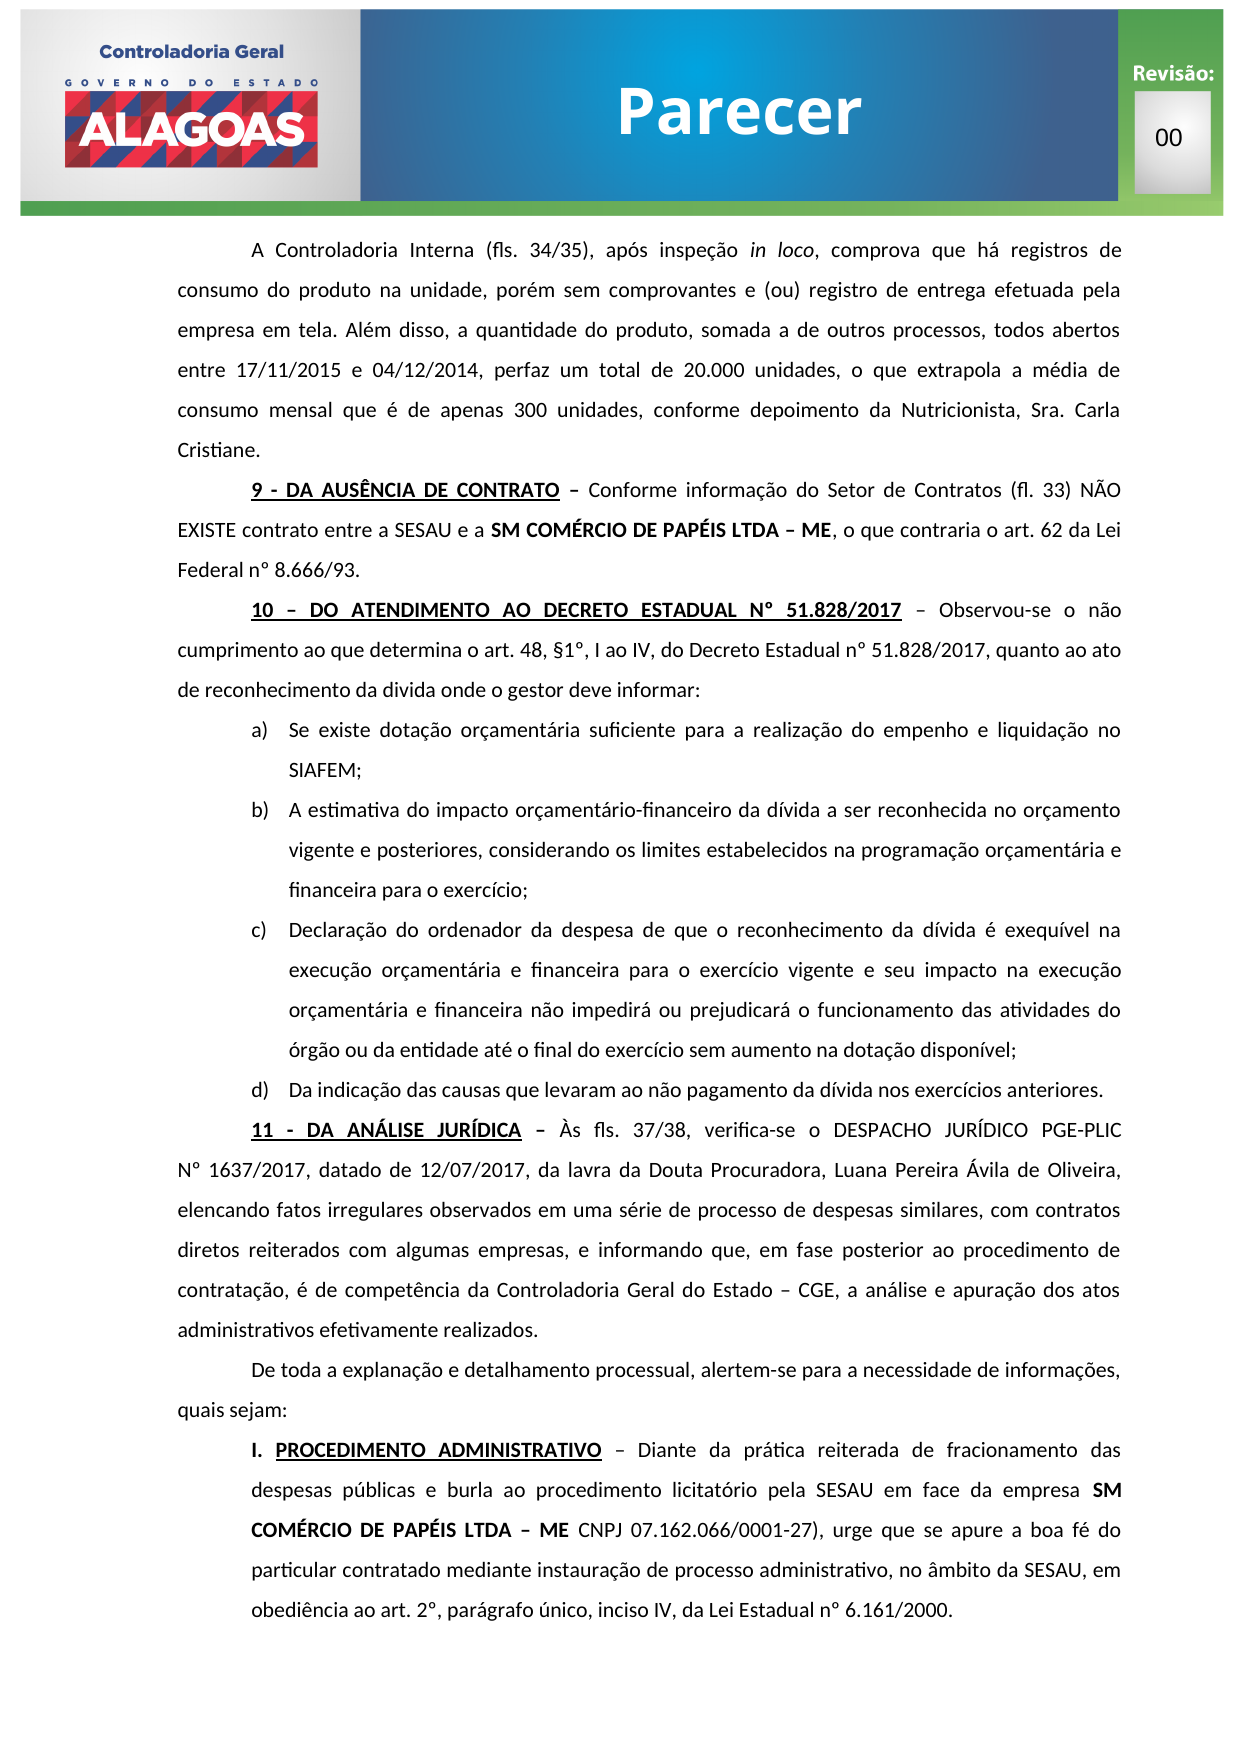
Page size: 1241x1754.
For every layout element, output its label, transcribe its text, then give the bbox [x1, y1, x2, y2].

list Se existe dotação orçamentária suficiente para a realização do empenho e liquidação no SIAFEM; [251, 716, 1122, 783]
text 9 - DA AUSÊNCIA DE CONTRATO – Conforme informação do Setor de Contratos (fl. 33) NÃO EXISTE contrato entre a SESAU e a SM COMÉRCIO DE PAPÉIS LTDA – ME, o que contraria o art. 62 da Lei Federal nº 8.666/93. [177, 476, 1122, 583]
list Declaração do ordenador da despesa de que o reconhecimento da dívida é exequível na execução orçamentária e financeira para o exercício vigente e seu impacto na execução orçamentária e financeira não impedirá ou prejudicará o funcionamento das atividades do órgão ou da entidade até o final do exercício sem aumento na dotação disponível; [251, 916, 1122, 1063]
list I. PROCEDIMENTO ADMINISTRATIVO – Diante da prática reiterada de fracionamento das despesas públicas e burla ao procedimento licitatório pela SESAU em face da empresa SM COMÉRCIO DE PAPÉIS LTDA – ME CNPJ 07.162.066/0001-27), urge que se apure a boa fé do particular contratado mediante instauração de processo administrativo, no âmbito da SESAU, em obediência ao art. 2º, parágrafo único, inciso IV, da Lei Estadual nº 6.161/2000. [251, 1436, 1122, 1623]
text A Controladoria Interna (fls. 34/35), após inspeção in loco, comprova que há registros de consumo do produto na unidade, porém sem comprovantes e (ou) registro de entrega efetuada pela empresa em tela. Além disso, a quantidade do produto, somada a de outros processos, todos abertos entre 17/11/2015 e 04/12/2014, perfaz um total de 20.000 unidades, o que extrapola a média de consumo mensal que é de apenas 300 unidades, conforme depoimento da Nutricionista, Sra. Carla Cristiane. [177, 236, 1122, 463]
picture [20, 9, 1224, 216]
text 10 – DO ATENDIMENTO AO DECRETO ESTADUAL Nº 51.828/2017 – Observou-se o não cumprimento ao que determina o art. 48, §1º, I ao IV, do Decreto Estadual nº 51.828/2017, quanto ao ato de reconhecimento da divida onde o gestor deve informar: [177, 596, 1122, 703]
list Da indicação das causas que levaram ao não pagamento da dívida nos exercícios anteriores. [251, 1076, 1122, 1103]
list A estimativa do impacto orçamentário-financeiro da dívida a ser reconhecida no orçamento vigente e posteriores, considerando os limites estabelecidos na programação orçamentária e financeira para o exercício; [251, 796, 1122, 903]
text 11 - DA ANÁLISE JURÍDICA – Às fls. 37/38, verifica-se o DESPACHO JURÍDICO PGE-PLIC Nº 1637/2017, datado de 12/07/2017, da lavra da Douta Procuradora, Luana Pereira Ávila de Oliveira, elencando fatos irregulares observados em uma série de processo de despesas similares, com contratos diretos reiterados com algumas empresas, e informando que, em fase posterior ao procedimento de contratação, é de competência da Controladoria Geral do Estado – CGE, a análise e apuração dos atos administrativos efetivamente realizados. [177, 1116, 1122, 1343]
text De toda a explanação e detalhamento processual, alertem-se para a necessidade de informações, quais sejam: [177, 1356, 1122, 1423]
